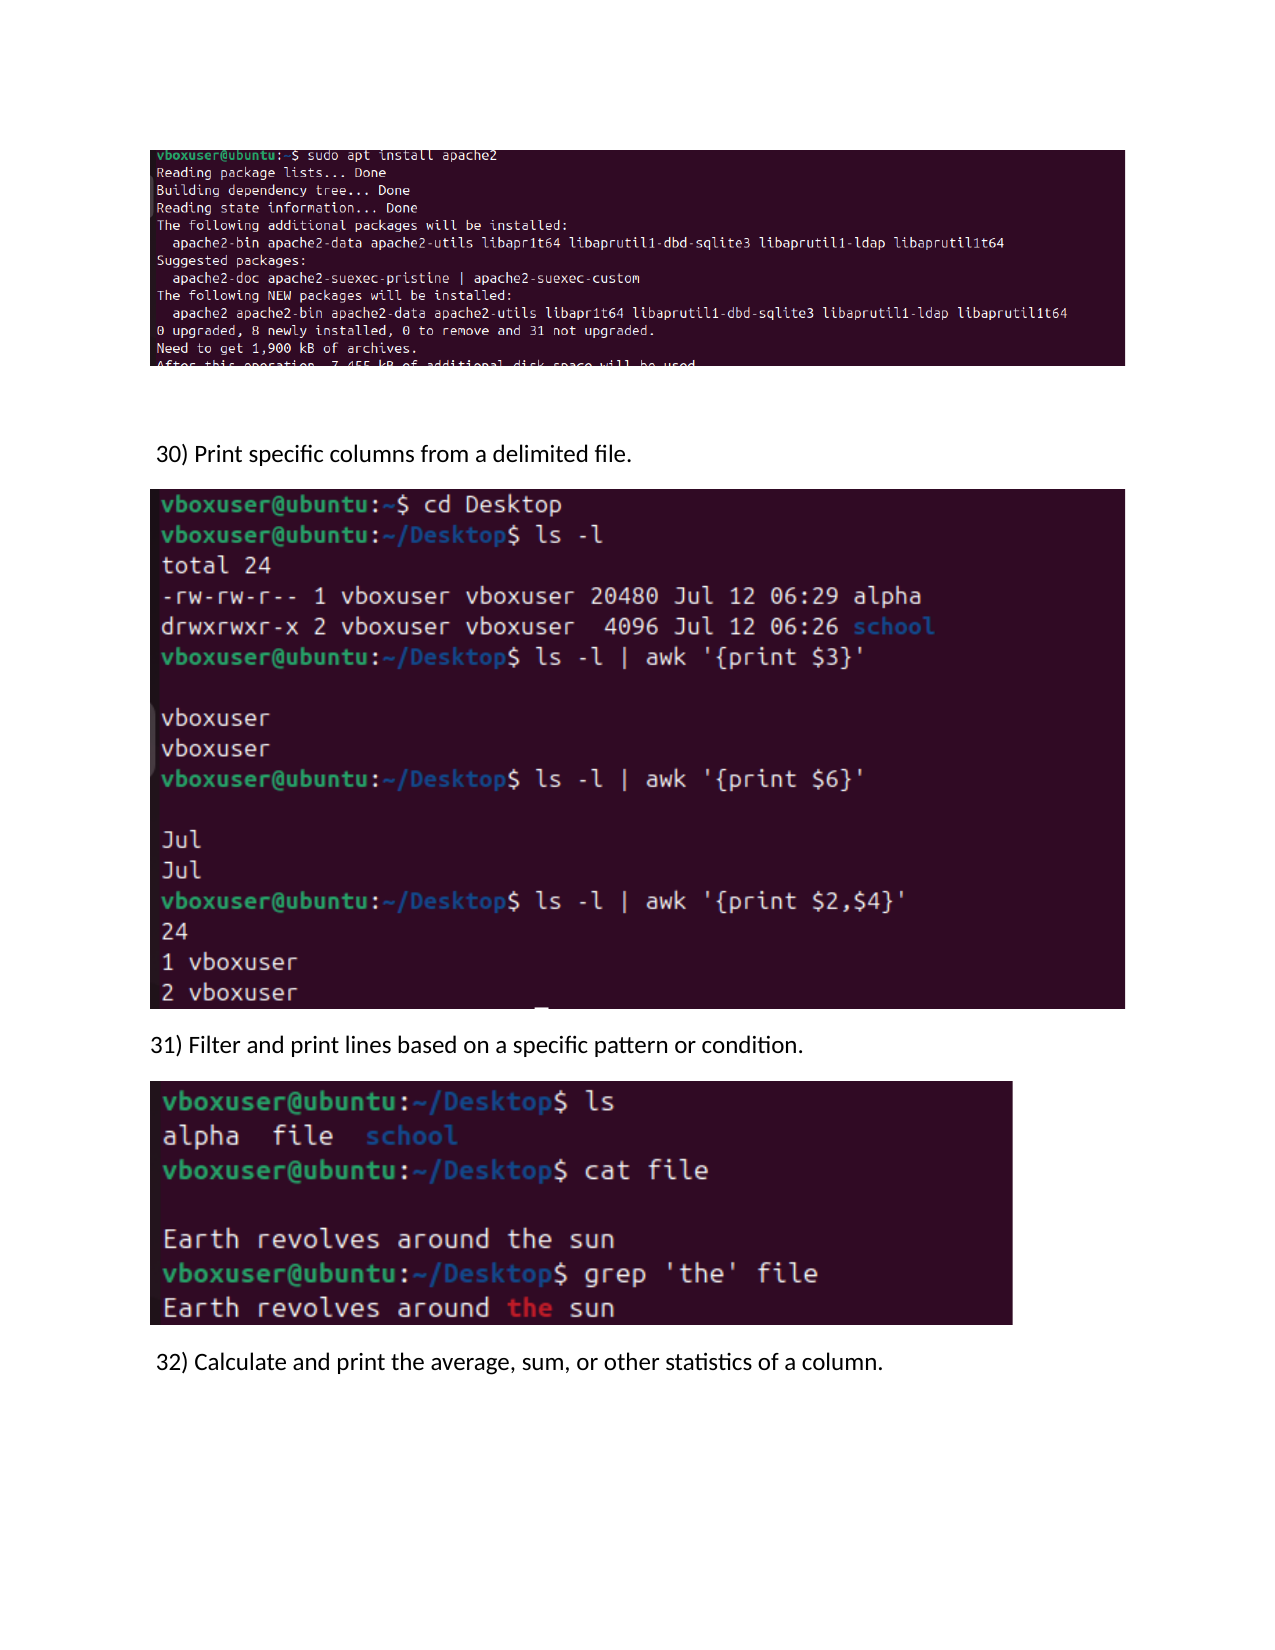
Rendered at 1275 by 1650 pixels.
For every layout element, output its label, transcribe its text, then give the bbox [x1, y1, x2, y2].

text 32) Calculate and print the average, sum, or other statistics of a column. [150, 1346, 1125, 1377]
picture [150, 489, 1125, 1009]
text 31) Filter and print lines based on a specific pattern or condition. [150, 1029, 1125, 1060]
text 30) Print specific columns from a delimited file. [150, 438, 1125, 468]
picture [150, 1081, 1013, 1325]
picture [150, 150, 1125, 366]
